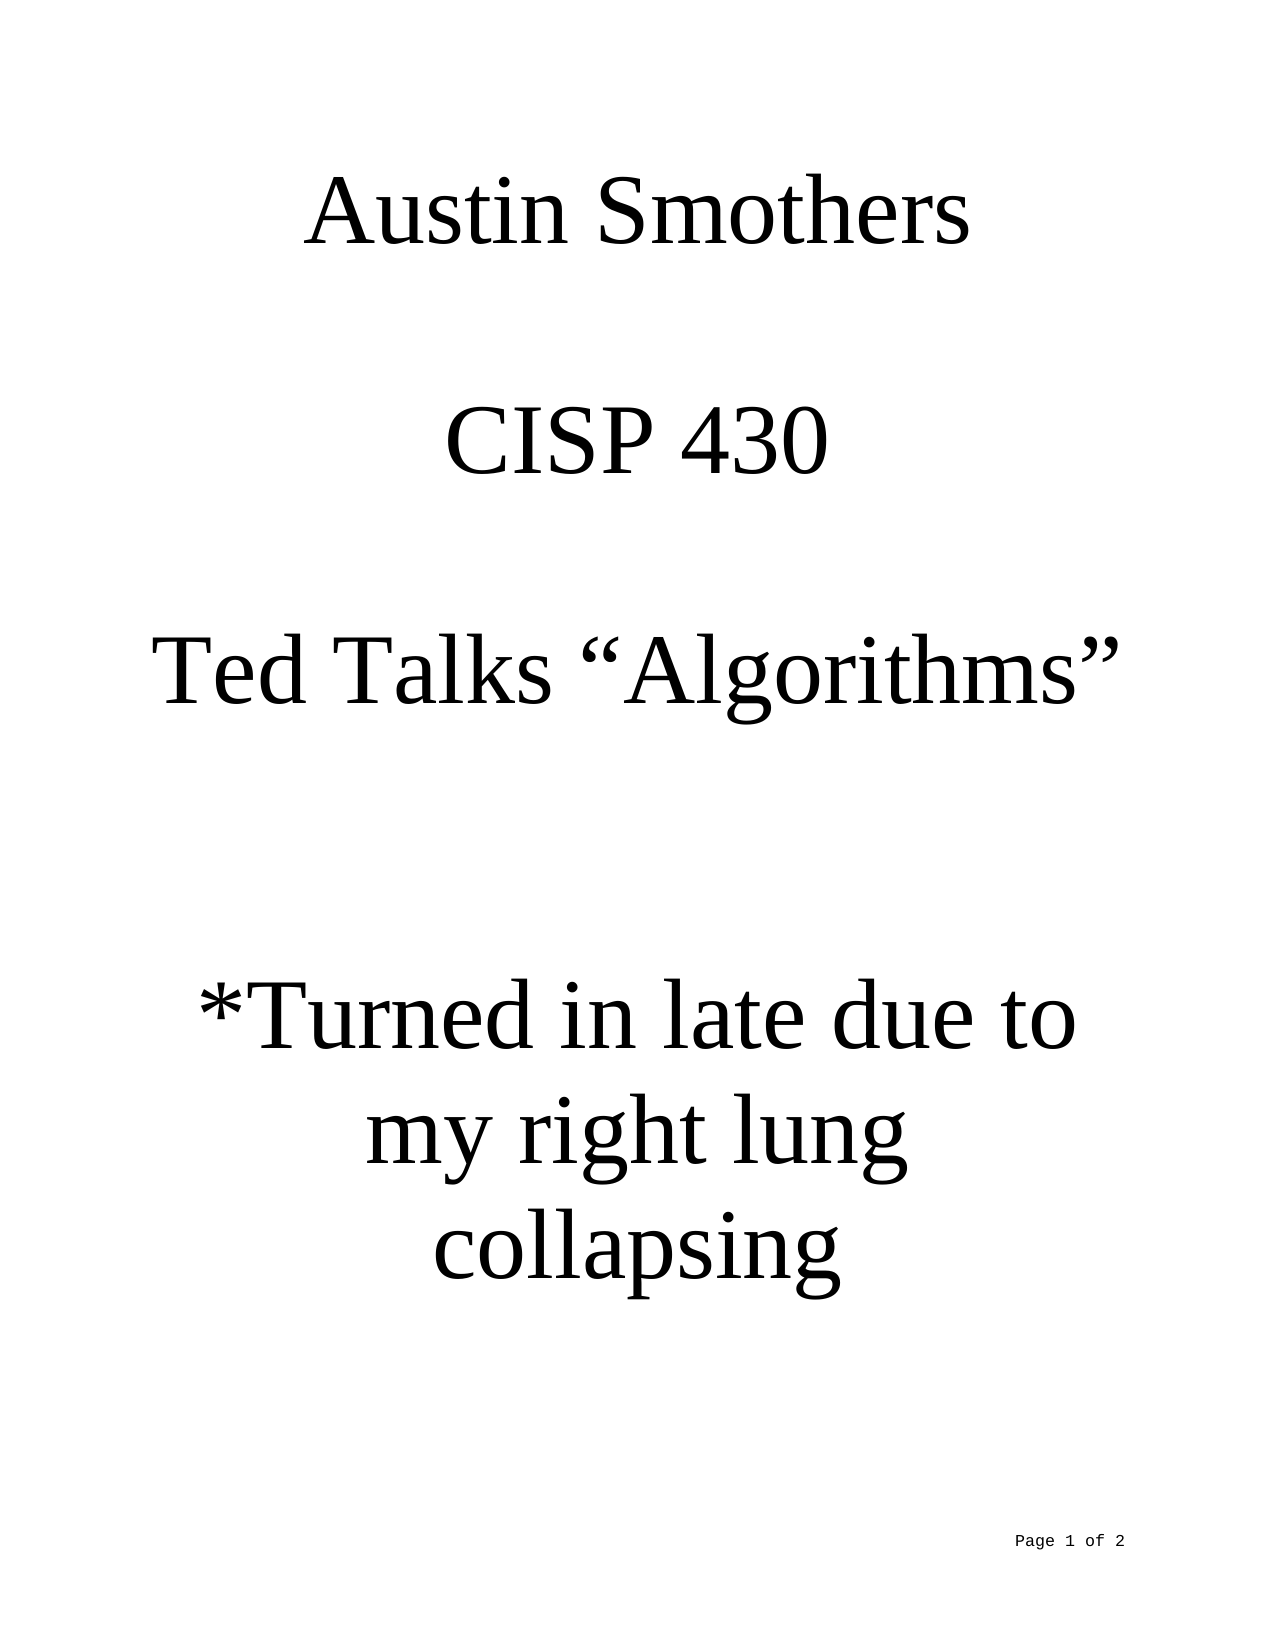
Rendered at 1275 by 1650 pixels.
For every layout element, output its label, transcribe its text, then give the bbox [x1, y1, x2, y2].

text Austin Smothers [150, 150, 1125, 265]
text Ted Talks “Algorithms” [150, 610, 1125, 725]
text *Turned in late due to my right lung collapsing [150, 955, 1125, 1300]
text CISP 430 [150, 380, 1125, 495]
